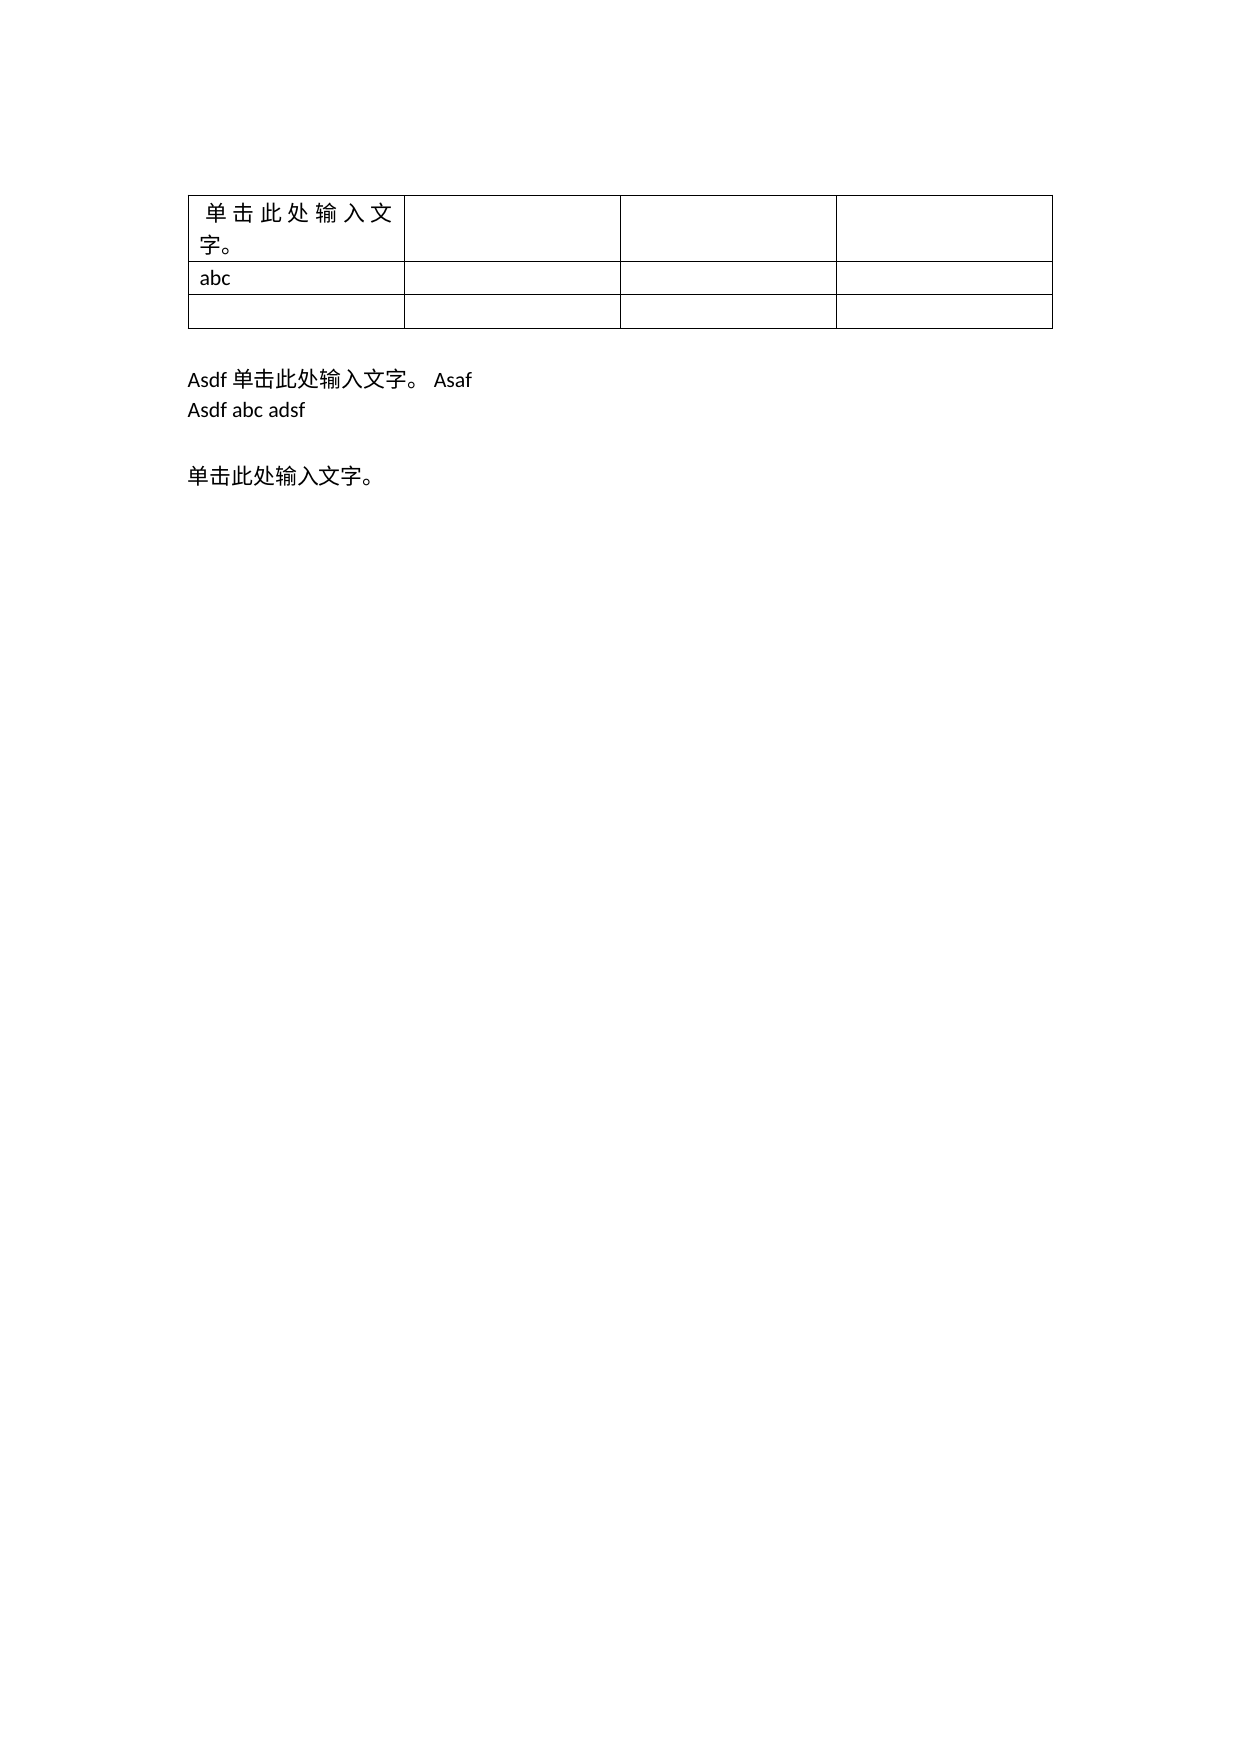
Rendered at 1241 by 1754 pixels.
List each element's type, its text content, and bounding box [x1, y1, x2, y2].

table_header [837, 196, 1052, 261]
table_cell [837, 262, 1052, 294]
table_cell [405, 262, 620, 294]
table_header [405, 196, 620, 261]
table_cell [621, 295, 836, 328]
text Asdf Asaf [187, 361, 1053, 394]
table_header [621, 196, 836, 261]
table_cell [405, 295, 620, 328]
table_cell [189, 262, 404, 294]
table_cell [621, 262, 836, 294]
text Asdf adsf [187, 394, 1053, 426]
table_cell [837, 295, 1052, 328]
table_cell [189, 295, 404, 328]
